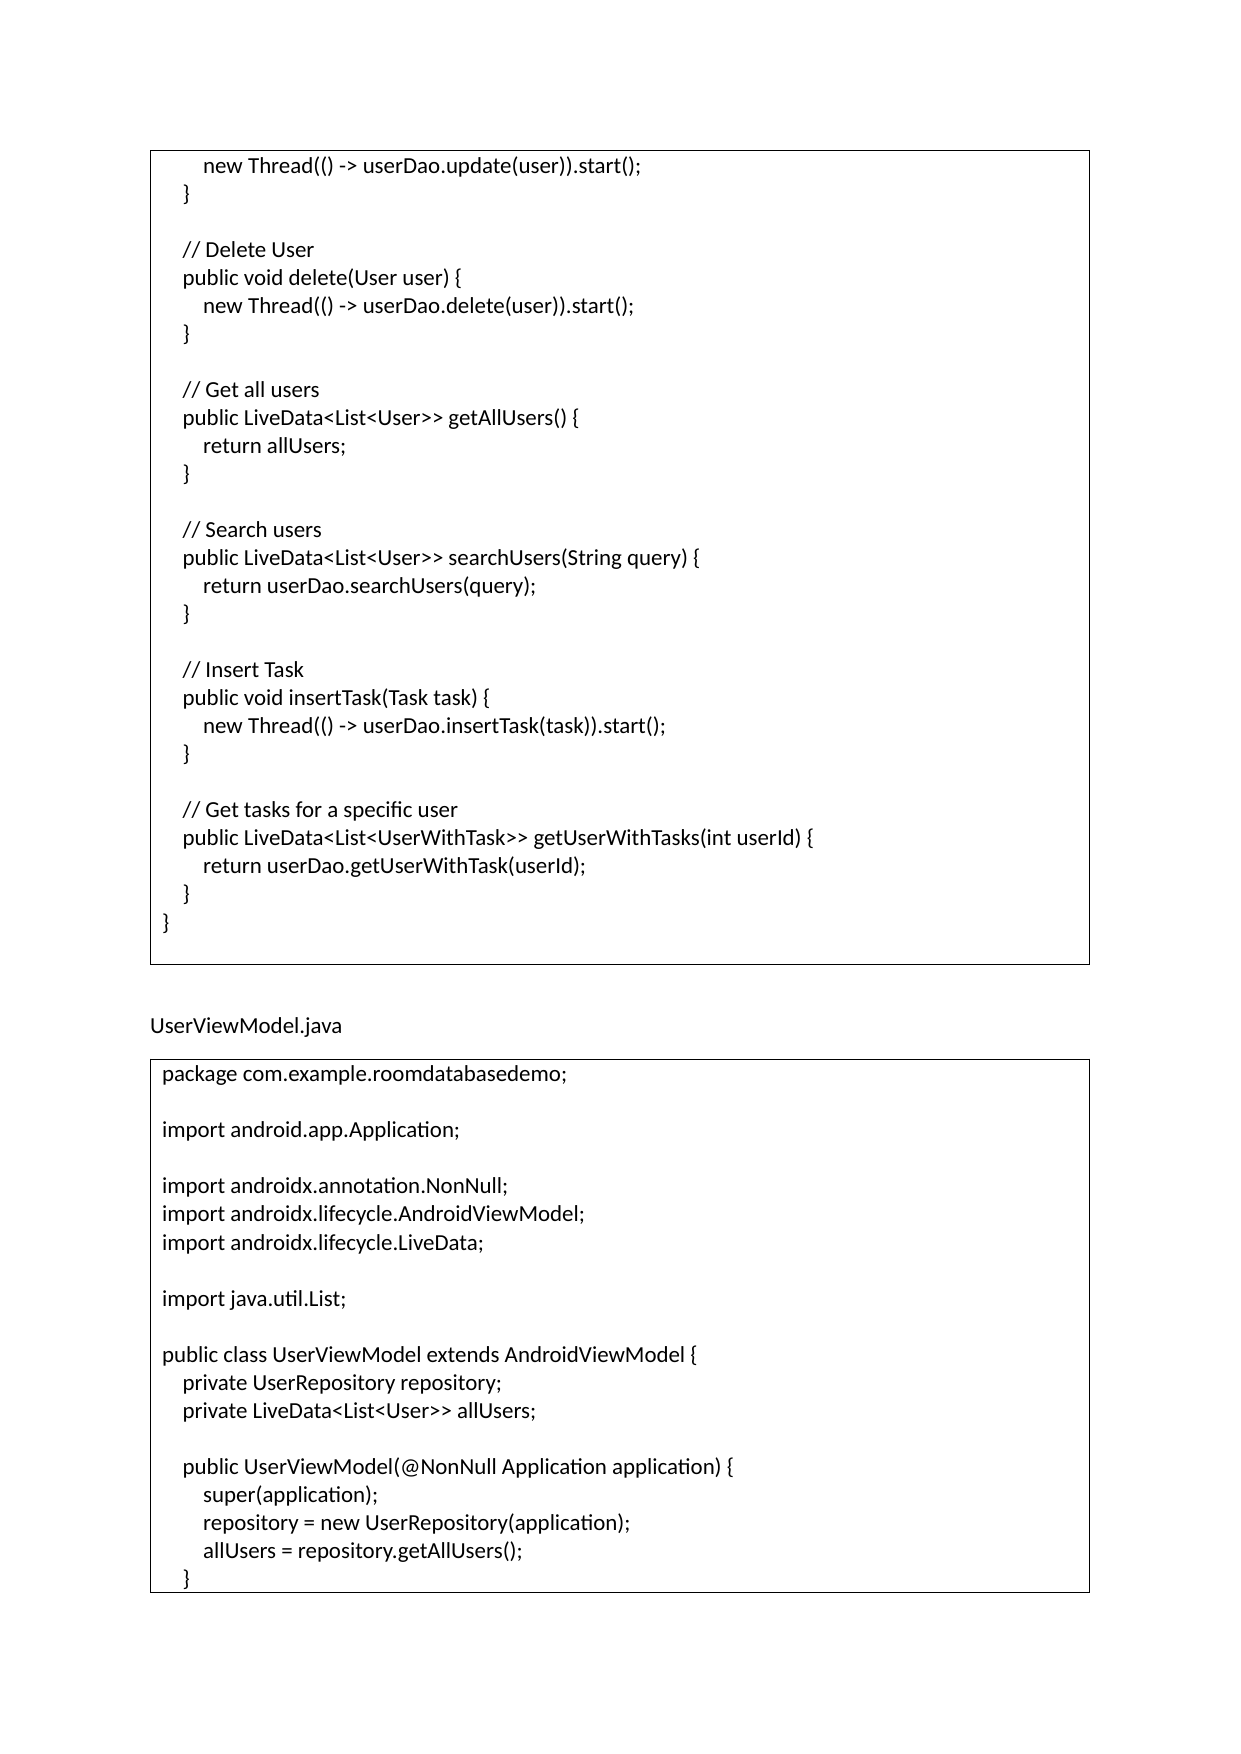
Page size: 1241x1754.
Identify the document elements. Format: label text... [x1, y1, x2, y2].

text UserViewModel.java [150, 1012, 1090, 1039]
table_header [151, 151, 1089, 964]
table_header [151, 1060, 1089, 1592]
